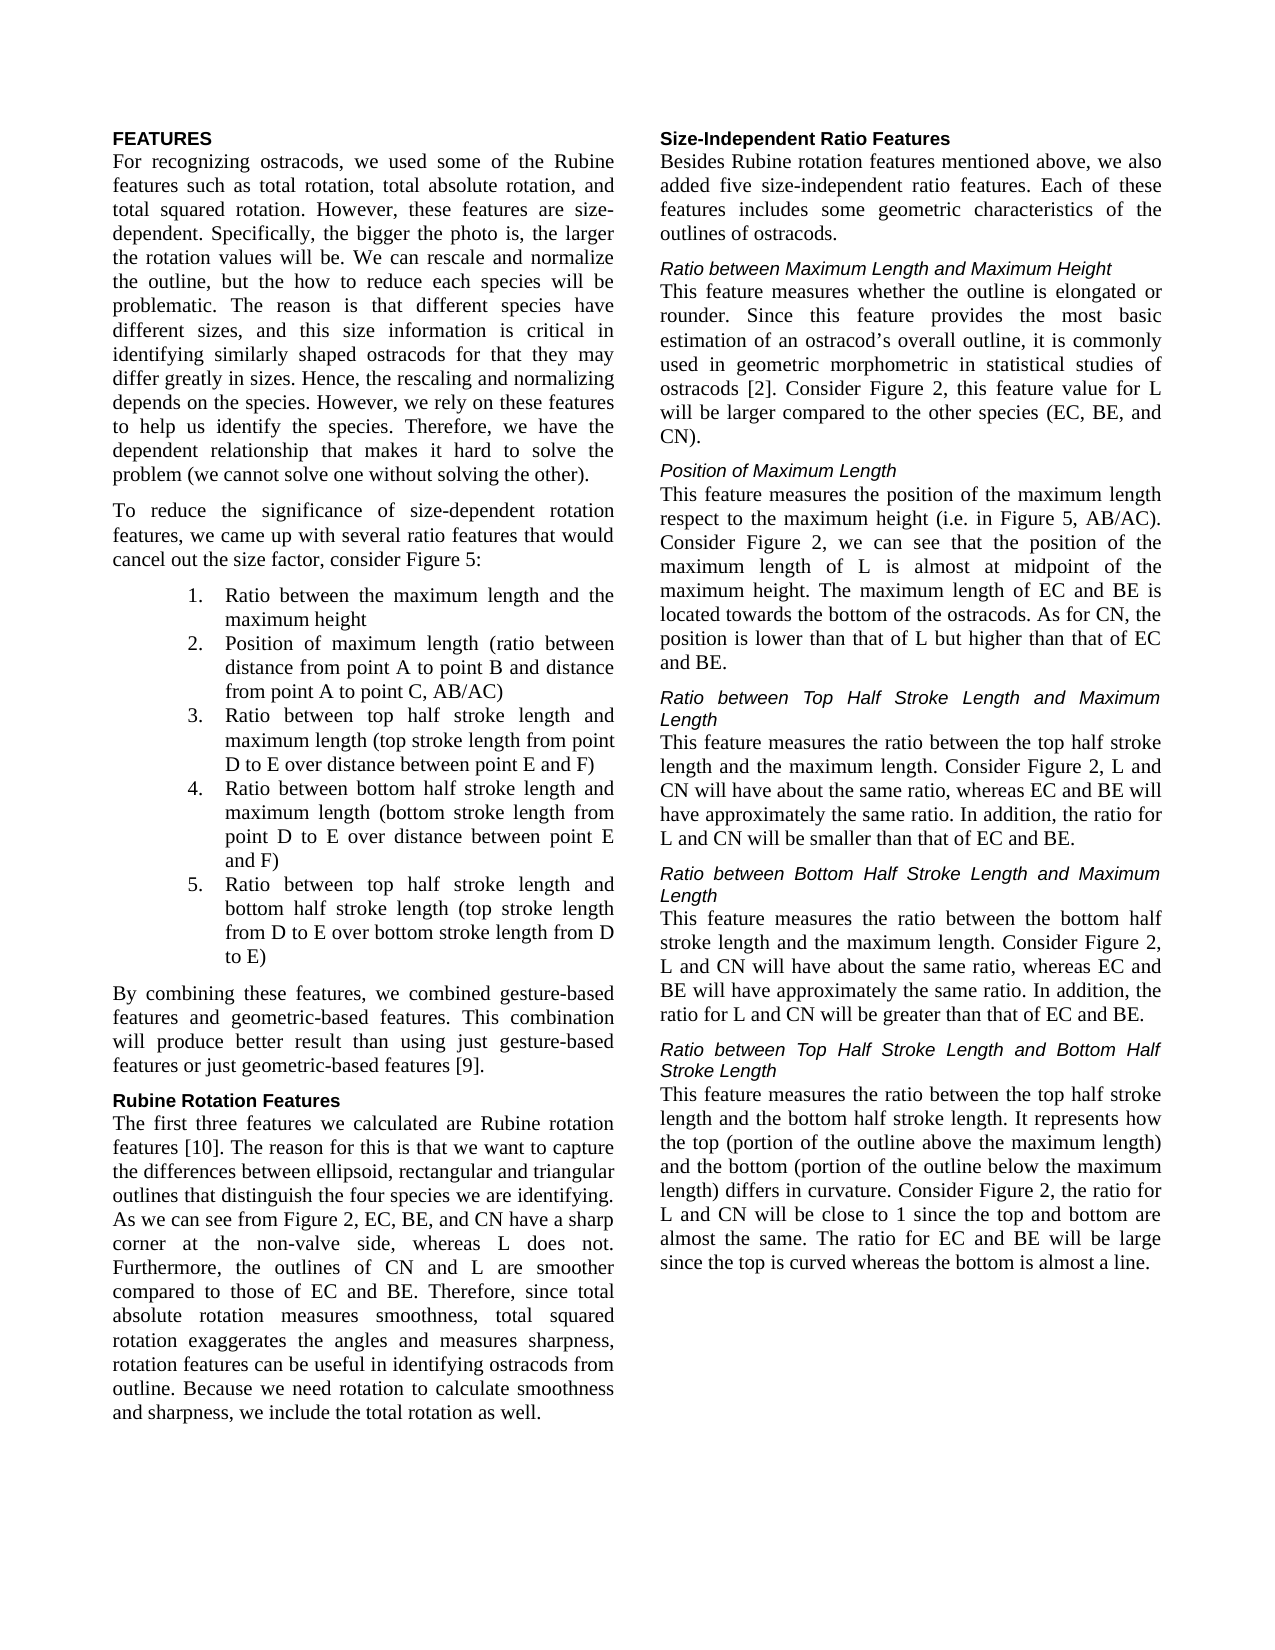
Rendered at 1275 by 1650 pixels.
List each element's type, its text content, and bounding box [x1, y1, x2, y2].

subtitle Ratio between Top Half Stroke Length and Bottom Half Stroke Length [660, 1039, 1162, 1082]
text For recognizing ostracods, we used some of the Rubine features such as total rotation, total absolute rotation, and total squared rotation. However, these features are size-dependent. Specifically, the bigger the photo is, the larger the rotation values will be. We can rescale and normalize the outline, but the how to reduce each species will be problematic. The reason is that different species have different sizes, and this size information is critical in identifying similarly shaped ostracods for that they may differ greatly in sizes. Hence, the rescaling and normalizing depends on the species. However, we rely on these features to help us identify the species. Therefore, we have the dependent relationship that makes it hard to solve the problem (we cannot solve one without solving the other). [112, 149, 615, 486]
text By combining these features, we combined gesture-based features and geometric-based features. This combination will produce better result than using just gesture-based features or just geometric-based features [9]. [112, 981, 615, 1077]
subtitle Ratio between Top Half Stroke Length and Maximum Length [660, 687, 1162, 730]
subtitle Ratio between Maximum Length and Maximum Height [660, 258, 1162, 279]
subtitle Size-Independent Ratio Features [660, 127, 1162, 149]
subtitle Rubine Rotation Features [112, 1089, 615, 1111]
subtitle Position of Maximum Length [660, 460, 1162, 482]
text This feature measures the ratio between the top half stroke length and the maximum length. Consider Figure 2, L and CN will have about the same ratio, whereas EC and BE will have approximately the same ratio. In addition, the ratio for L and CN will be smaller than that of EC and BE. [660, 730, 1162, 850]
subtitle features [112, 127, 615, 149]
text To reduce the significance of size-dependent rotation features, we came up with several ratio features that would cancel out the size factor, consider Figure 5: [112, 498, 615, 571]
subtitle Ratio between Bottom Half Stroke Length and Maximum Length [660, 863, 1162, 906]
list Ratio between top half stroke length and maximum length (top stroke length from point D to E over distance between point E and F) [187, 703, 615, 776]
text This feature measures the ratio between the bottom half stroke length and the maximum length. Consider Figure 2, L and CN will have about the same ratio, whereas EC and BE will have approximately the same ratio. In addition, the ratio for L and CN will be greater than that of EC and BE. [660, 906, 1162, 1026]
text The first three features we calculated are Rubine rotation features [10]. The reason for this is that we want to capture the differences between ellipsoid, rectangular and triangular outlines that distinguish the four species we are identifying. As we can see from Figure 2, EC, BE, and CN have a sharp corner at the non-valve side, whereas L does not. Furthermore, the outlines of CN and L are smoother compared to those of EC and BE. Therefore, since total absolute rotation measures smoothness, total squared rotation exaggerates the angles and measures sharpness, rotation features can be useful in identifying ostracods from outline. Because we need rotation to calculate smoothness and sharpness, we include the total rotation as well. [112, 1111, 615, 1424]
list Position of maximum length (ratio between distance from point A to point B and distance from point A to point C, AB/AC) [187, 631, 615, 703]
list Ratio between bottom half stroke length and maximum length (bottom stroke length from point D to E over distance between point E and F) [187, 776, 615, 872]
list Ratio between top half stroke length and bottom half stroke length (top stroke length from D to E over bottom stroke length from D to E) [187, 872, 615, 968]
list Ratio between the maximum length and the maximum height [187, 583, 615, 631]
text This feature measures whether the outline is elongated or rounder. Since this feature provides the most basic estimation of an ostracod’s overall outline, it is commonly used in geometric morphometric in statistical studies of ostracods [2]. Consider Figure 2, this feature value for L will be larger compared to the other species (EC, BE, and CN). [660, 279, 1162, 448]
text Besides Rubine rotation features mentioned above, we also added five size-independent ratio features. Each of these features includes some geometric characteristics of the outlines of ostracods. [660, 149, 1162, 245]
text This feature measures the position of the maximum length respect to the maximum height (i.e. in Figure 5, AB/AC). Consider Figure 2, we can see that the position of the maximum length of L is almost at midpoint of the maximum height. The maximum length of EC and BE is located towards the bottom of the ostracods. As for CN, the position is lower than that of L but higher than that of EC and BE. [660, 482, 1162, 674]
text This feature measures the ratio between the top half stroke length and the bottom half stroke length. It represents how the top (portion of the outline above the maximum length) and the bottom (portion of the outline below the maximum length) differs in curvature. Consider Figure 2, the ratio for L and CN will be close to 1 since the top and bottom are almost the same. The ratio for EC and BE will be large since the top is curved whereas the bottom is almost a line. [660, 1082, 1162, 1274]
